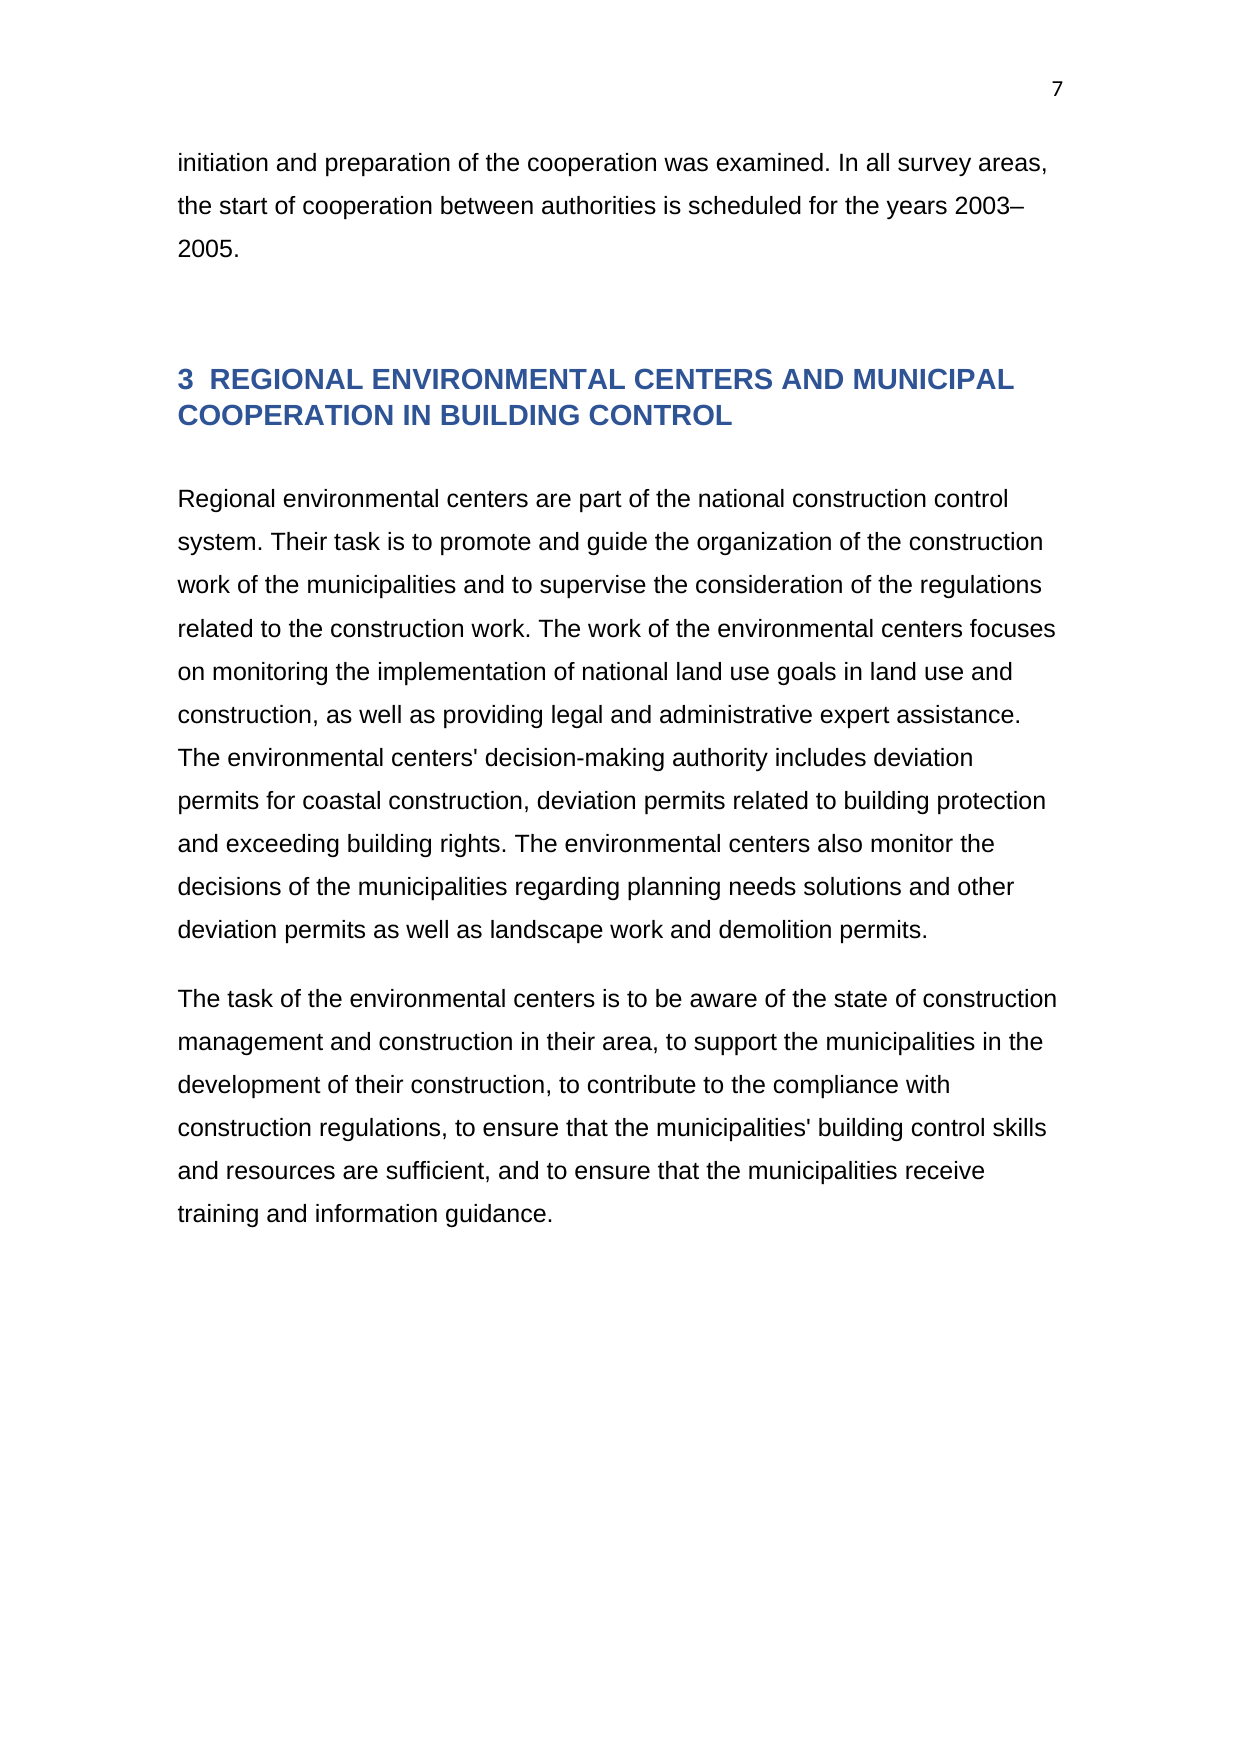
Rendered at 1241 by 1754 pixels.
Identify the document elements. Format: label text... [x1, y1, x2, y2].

text Regional environmental centers are part of the national construction control system. Their task is to promote and guide the organization of the construction work of the municipalities and to supervise the consideration of the regulations related to the construction work. The work of the environmental centers focuses on monitoring the implementation of national land use goals in land use and construction, as well as providing legal and administrative expert assistance. The environmental centers' decision-making authority includes deviation permits for coastal construction, deviation permits related to building protection and exceeding building rights. The environmental centers also monitor the decisions of the municipalities regarding planning needs solutions and other deviation permits as well as landscape work and demolition permits. [177, 484, 1063, 944]
subtitle 3 REGIONAL ENVIRONMENTAL CENTERS AND MUNICIPAL COOPERATION IN BUILDING CONTROL [177, 362, 1063, 432]
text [177, 148, 1063, 263]
text The task of the environmental centers is to be aware of the state of construction management and construction in their area, to support the municipalities in the development of their construction, to contribute to the compliance with construction regulations, to ensure that the municipalities' building control skills and resources are sufficient, and to ensure that the municipalities receive training and information guidance. [177, 983, 1063, 1228]
